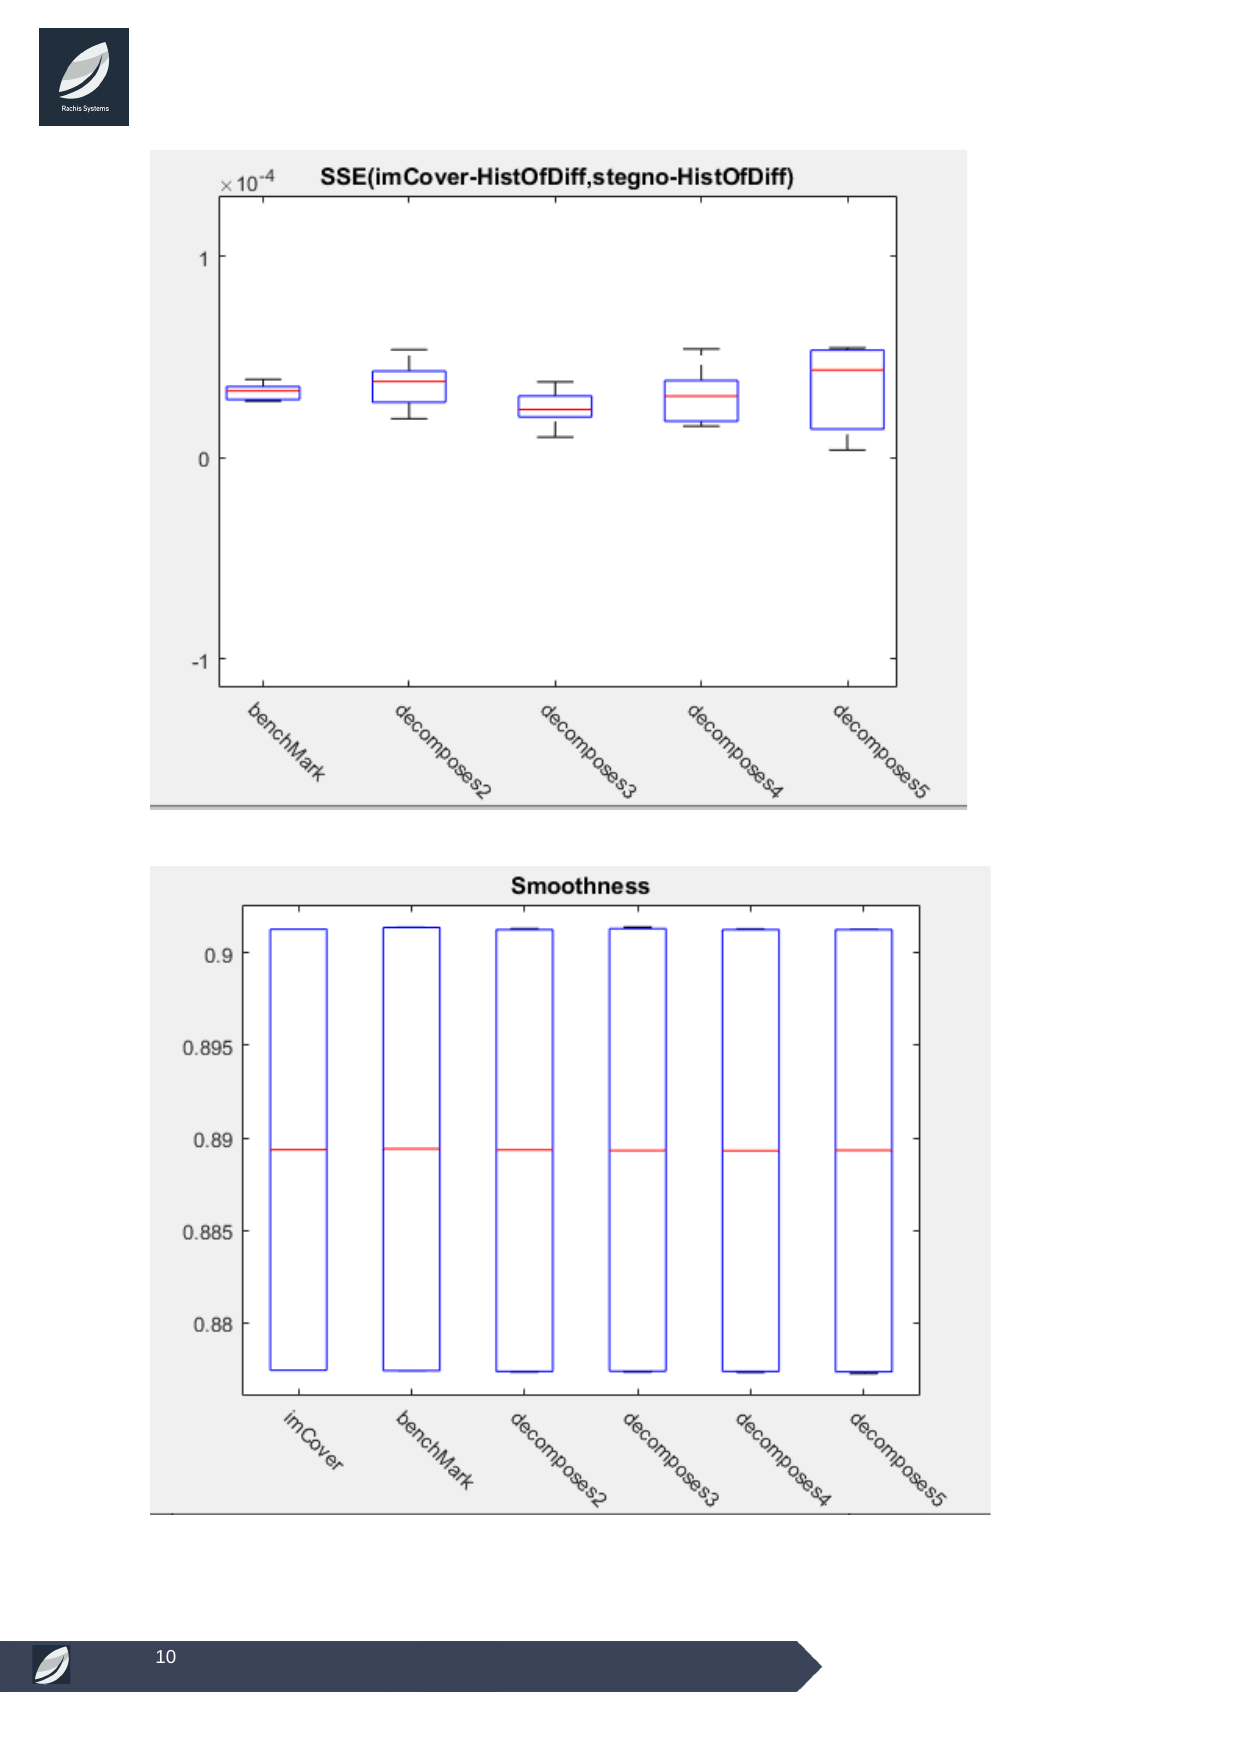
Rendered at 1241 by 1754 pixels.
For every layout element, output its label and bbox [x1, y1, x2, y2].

picture [35, 28, 132, 126]
picture [32, 1645, 71, 1684]
picture [150, 150, 968, 810]
picture [150, 866, 991, 1515]
